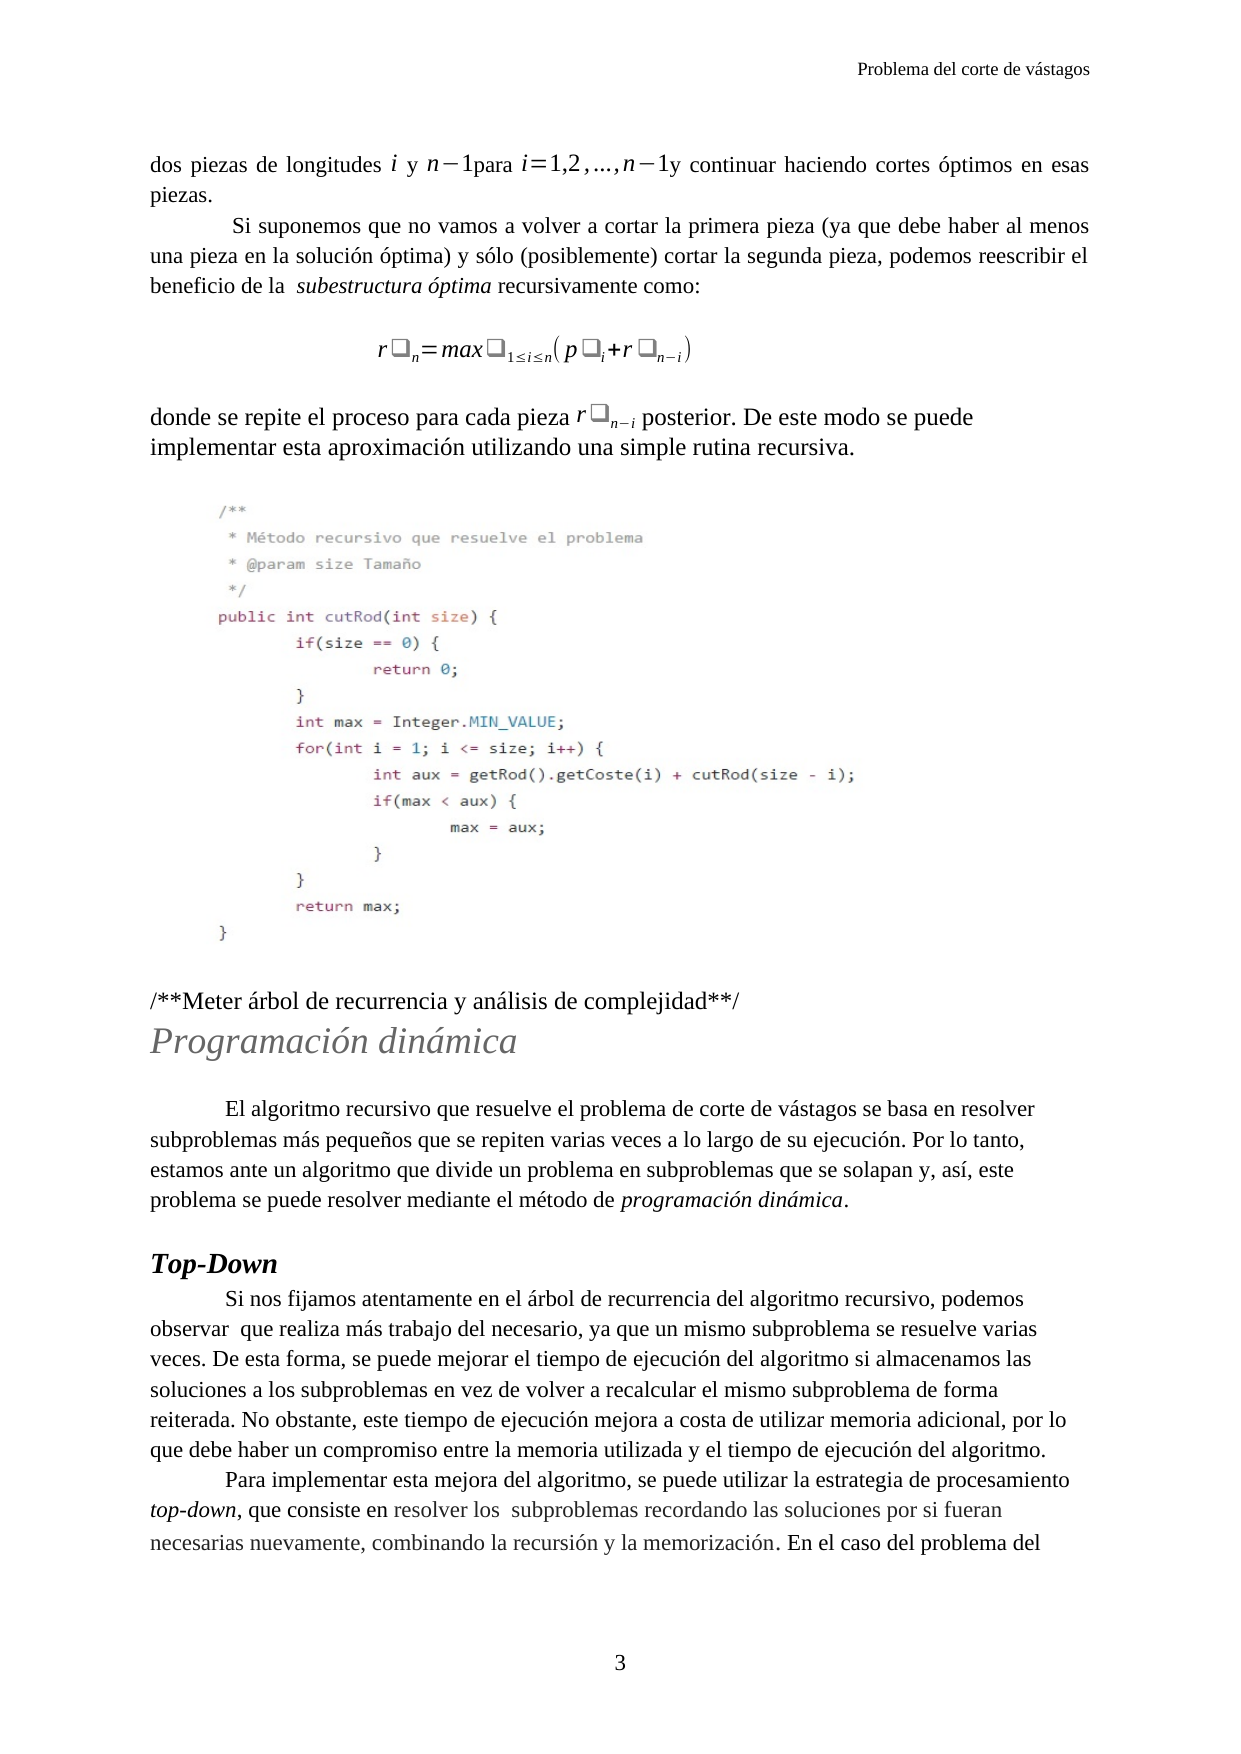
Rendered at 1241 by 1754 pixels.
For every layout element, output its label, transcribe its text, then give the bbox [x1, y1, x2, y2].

text /**Meter árbol de recurrencia y análisis de complejidad**/ [150, 986, 1090, 1015]
subtitle Programación dinámica [150, 1019, 1090, 1062]
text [150, 150, 1090, 208]
picture [150, 489, 918, 949]
text Si suponemos que no vamos a volver a cortar la primera pieza (ya que debe haber al menos una pieza en la solución óptima) y sólo (posiblemente) cortar la segunda pieza, podemos reescribir el beneficio de la subestructura óptima recursivamente como: [150, 212, 1090, 298]
text Top-Down [150, 1246, 1090, 1280]
text donde se repite el proceso para cada pieza posterior. De este modo se puede implementar esta aproximación utilizando una simple rutina recursiva. [150, 401, 1090, 461]
text Si nos fijamos atentamente en el árbol de recurrencia del algoritmo recursivo, podemos observar que realiza más trabajo del necesario, ya que un mismo subproblema se resuelve varias veces. De esta forma, se puede mejorar el tiempo de ejecución del algoritmo si almacenamos las soluciones a los subproblemas en vez de volver a recalcular el mismo subproblema de forma reiterada. No obstante, este tiempo de ejecución mejora a costa de utilizar memoria adicional, por lo que debe haber un compromiso entre la memoria utilizada y el tiempo de ejecución del algoritmo. [150, 1285, 1090, 1462]
text El algoritmo recursivo que resuelve el problema de corte de vástagos se basa en resolver subproblemas más pequeños que se repiten varias veces a lo largo de su ejecución. Por lo tanto, estamos ante un algoritmo que divide un problema en subproblemas que se solapan y, así, este problema se puede resolver mediante el método de programación dinámica. [150, 1095, 1090, 1212]
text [150, 1466, 1090, 1556]
